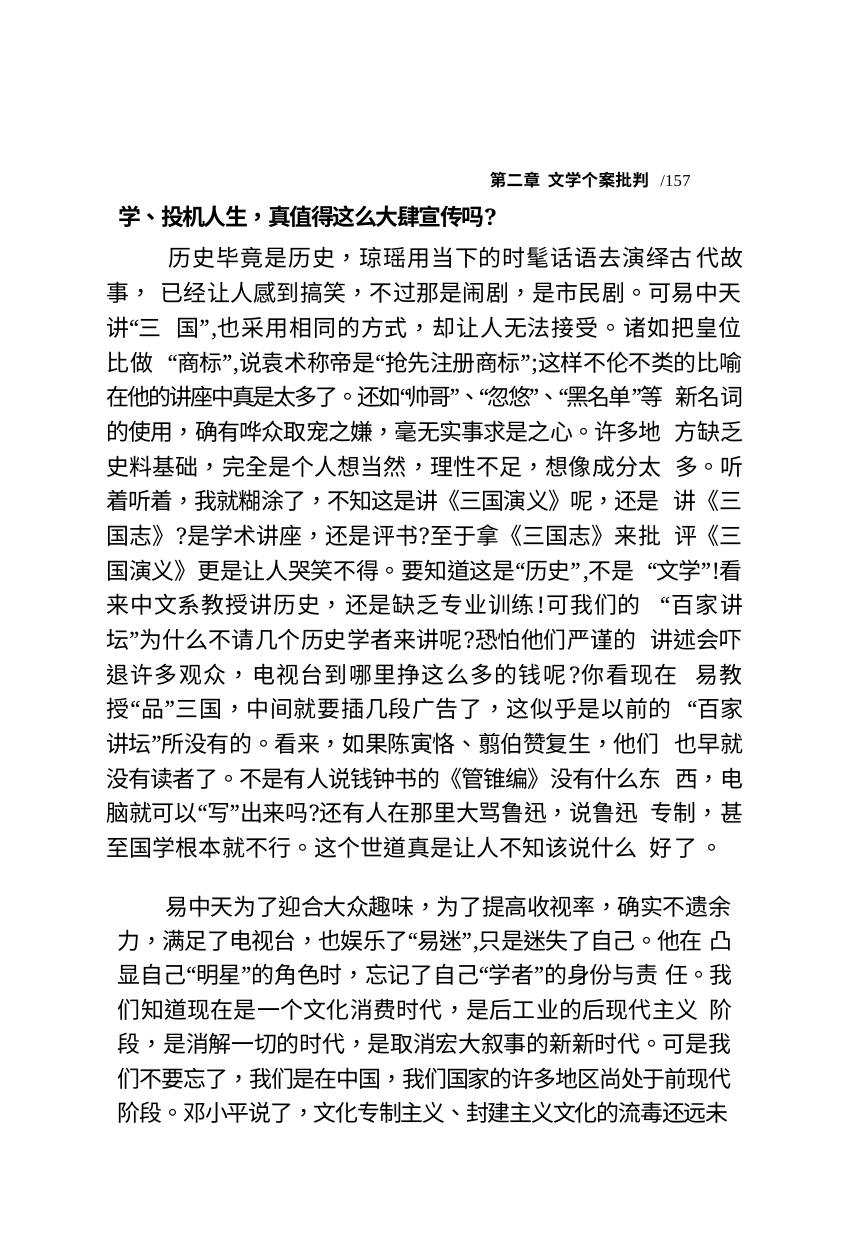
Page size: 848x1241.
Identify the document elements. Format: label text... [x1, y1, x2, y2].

text 易中天为了迎合大众趣味，为了提高收视率，确实不遗余 力，满足了电视台，也娱乐了“易迷”,只是迷失了自己。他在 凸显自己“明星”的角色时，忘记了自己“学者”的身份与责 任。我们知道现在是一个文化消费时代，是后工业的后现代主义 阶段，是消解一切的时代，是取消宏大叙事的新新时代。可是我 们不要忘了，我们是在中国，我们国家的许多地区尚处于前现代 阶段。邓小平说了，文化专制主义、封建主义文化的流毒还远未 [118, 891, 732, 1128]
text 第二章 文学个案批判 /157 学、投机人生，真值得这么大肆宣传吗? [118, 169, 701, 232]
text 历史毕竟是历史，琼瑶用当下的时髦话语去演绎古代故事， 已经让人感到搞笑，不过那是闹剧，是市民剧。可易中天讲“三 国”,也采用相同的方式，却让人无法接受。诸如把皇位比做 “商标”,说袁术称帝是“抢先注册商标”;这样不伦不类的比喻 在他的讲座中真是太多了。还如“帅哥”、“忽悠”、“黑名单”等 新名词的使用，确有哗众取宠之嫌，毫无实事求是之心。许多地 方缺乏史料基础，完全是个人想当然，理性不足，想像成分太 多。听着听着，我就糊涂了，不知这是讲《三国演义》呢，还是 讲《三国志》?是学术讲座，还是评书?至于拿《三国志》来批 评《三国演义》更是让人哭笑不得。要知道这是“历史”,不是 “文学”!看来中文系教授讲历史，还是缺乏专业训练!可我们的 “百家讲坛”为什么不请几个历史学者来讲呢?恐怕他们严谨的 讲述会吓退许多观众，电视台到哪里挣这么多的钱呢?你看现在 易教授“品”三国，中间就要插几段广告了，这似乎是以前的 “百家讲坛”所没有的。看来，如果陈寅恪、翦伯赞复生，他们 也早就没有读者了。不是有人说钱钟书的《管锥编》没有什么东 西，电脑就可以“写”出来吗?还有人在那里大骂鲁迅，说鲁迅 专制，甚至国学根本就不行。这个世道真是让人不知该说什么 好了。 [106, 242, 743, 863]
